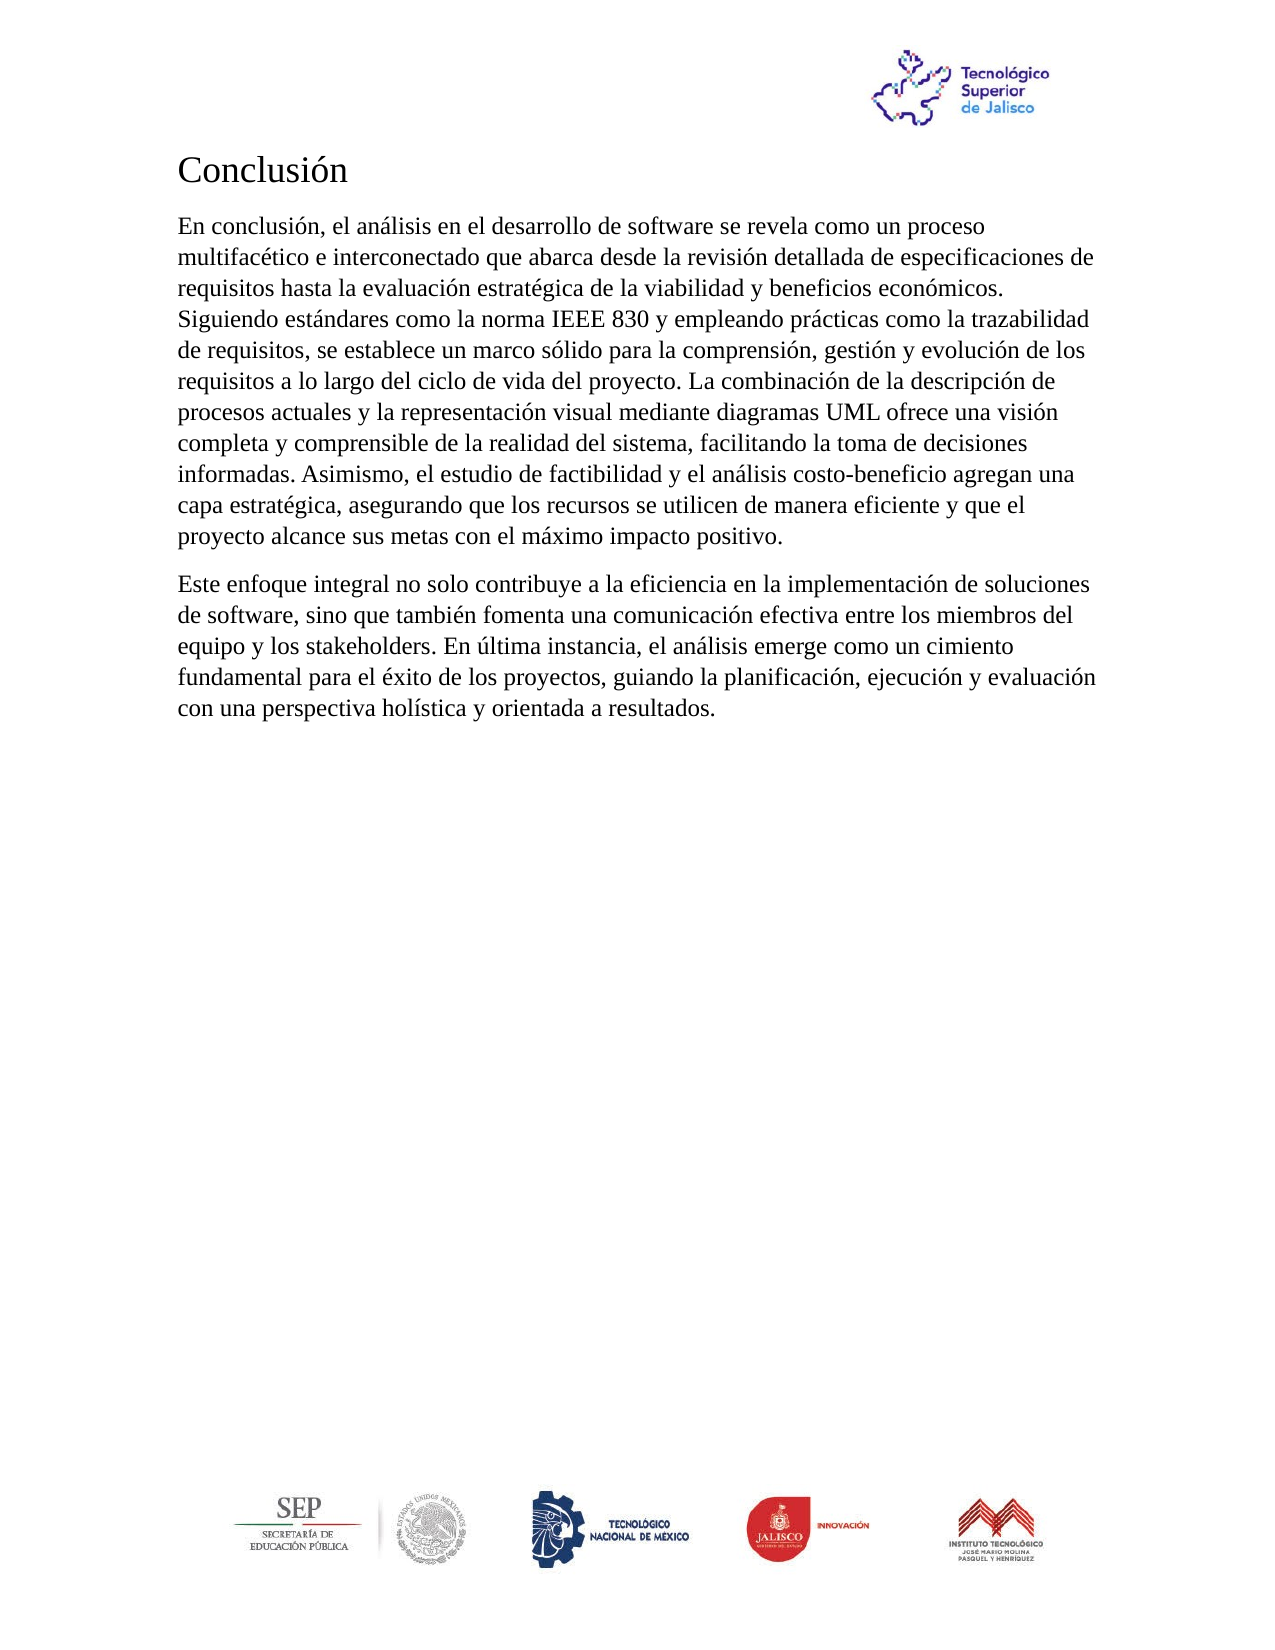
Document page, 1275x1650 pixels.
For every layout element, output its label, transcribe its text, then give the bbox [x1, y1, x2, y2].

picture [177, 1484, 1098, 1577]
text Este enfoque integral no solo contribuye a la eficiencia en la implementación de soluciones de software, sino que también fomenta una comunicación efectiva entre los miembros del equipo y los stakeholders. En última instancia, el análisis emerge como un cimiento fundamental para el éxito de los proyectos, guiando la planificación, ejecución y evaluación con una perspectiva holística y orientada a resultados. [177, 569, 1098, 722]
text Conclusión [177, 148, 1098, 191]
text En conclusión, el análisis en el desarrollo de software se revela como un proceso multifacético e interconectado que abarca desde la revisión detallada de especificaciones de requisitos hasta la evaluación estratégica de la viabilidad y beneficios económicos. Siguiendo estándares como la norma IEEE 830 y empleando prácticas como la trazabilidad de requisitos, se establece un marco sólido para la comprensión, gestión y evolución de los requisitos a lo largo del ciclo de vida del proyecto. La combinación de la descripción de procesos actuales y la representación visual mediante diagramas UML ofrece una visión completa y comprensible de la realidad del sistema, facilitando la toma de decisiones informadas. Asimismo, el estudio de factibilidad y el análisis costo-beneficio agregan una capa estratégica, asegurando que los recursos se utilicen de manera eficiente y que el proyecto alcance sus metas con el máximo impacto positivo. [177, 211, 1098, 550]
picture [863, 45, 1052, 126]
